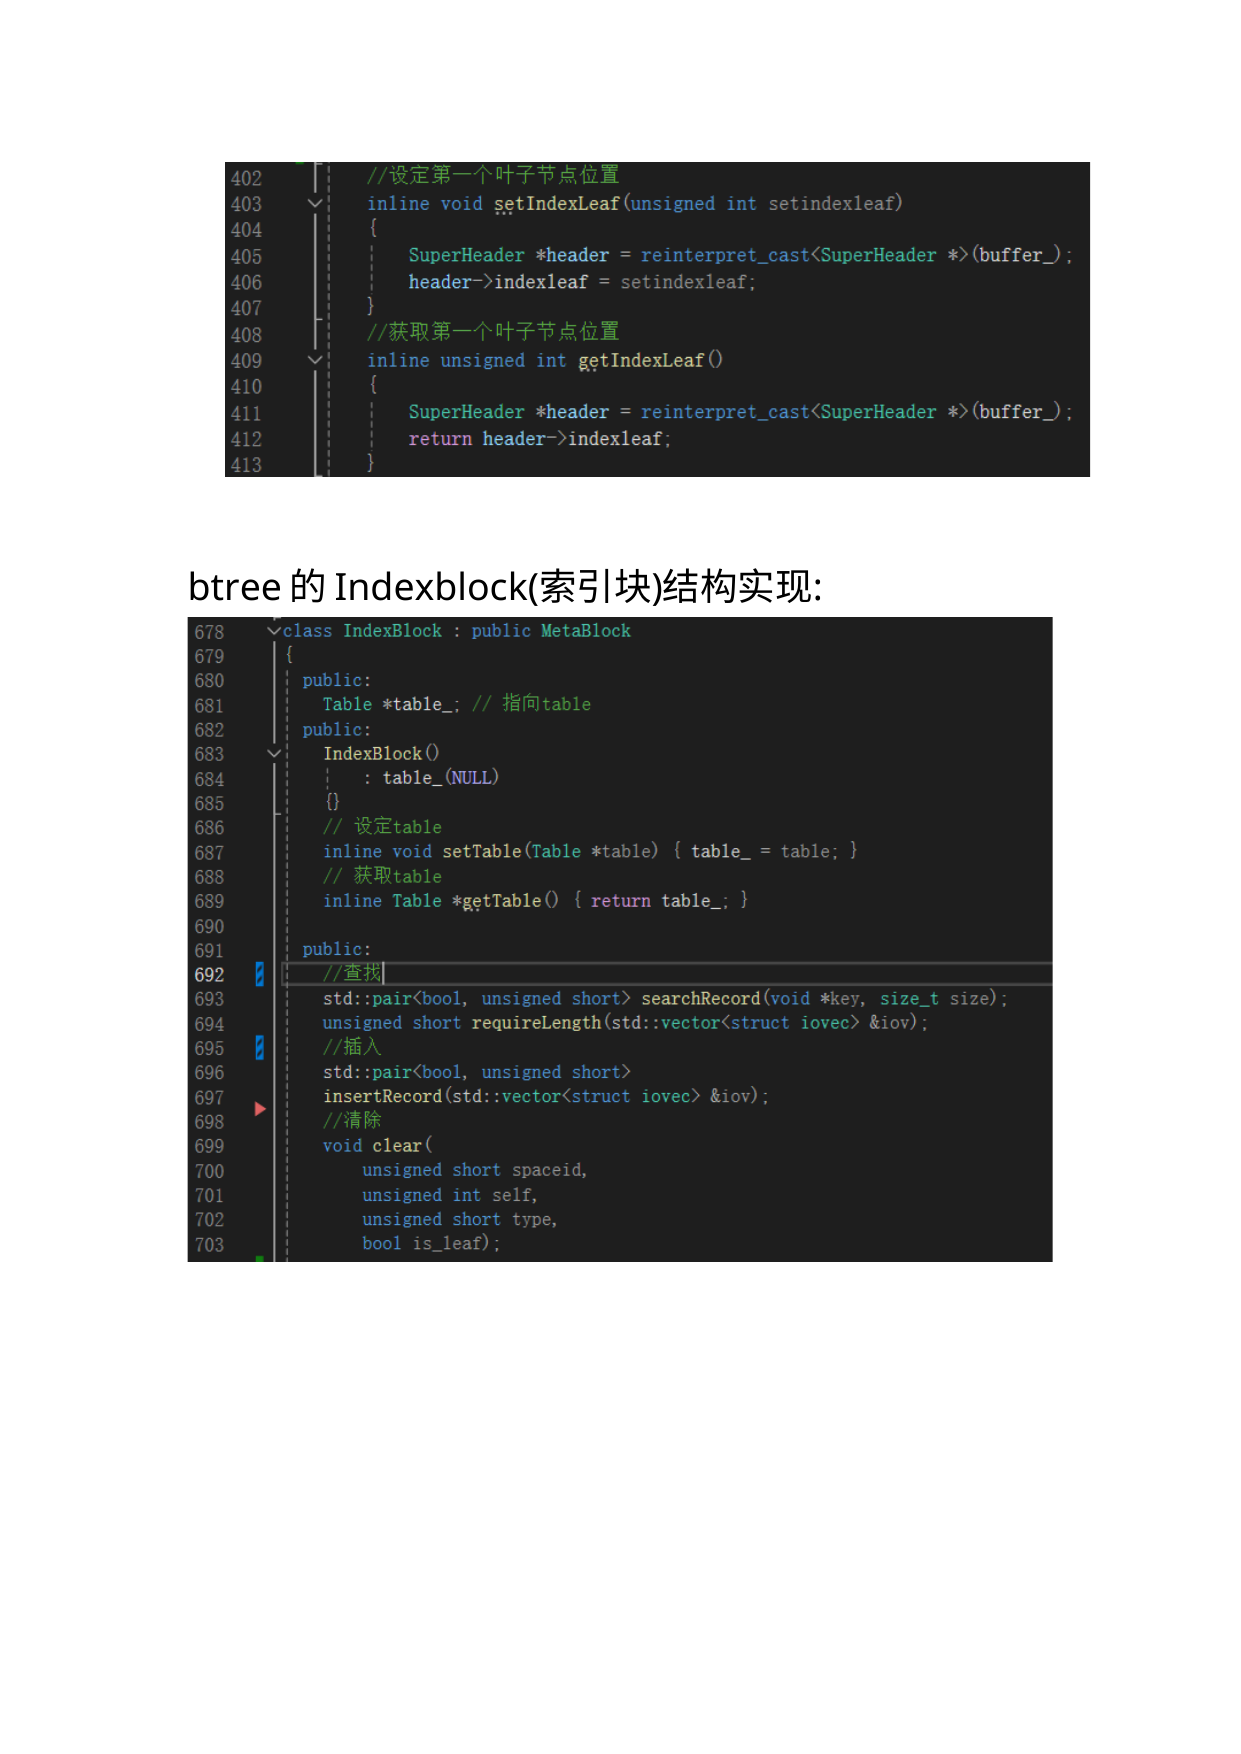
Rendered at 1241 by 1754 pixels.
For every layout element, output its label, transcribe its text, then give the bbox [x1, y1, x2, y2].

picture [187, 617, 1053, 1262]
text btree的Indexblock(索引块)结构实现: [187, 552, 1053, 617]
picture [225, 162, 1091, 477]
